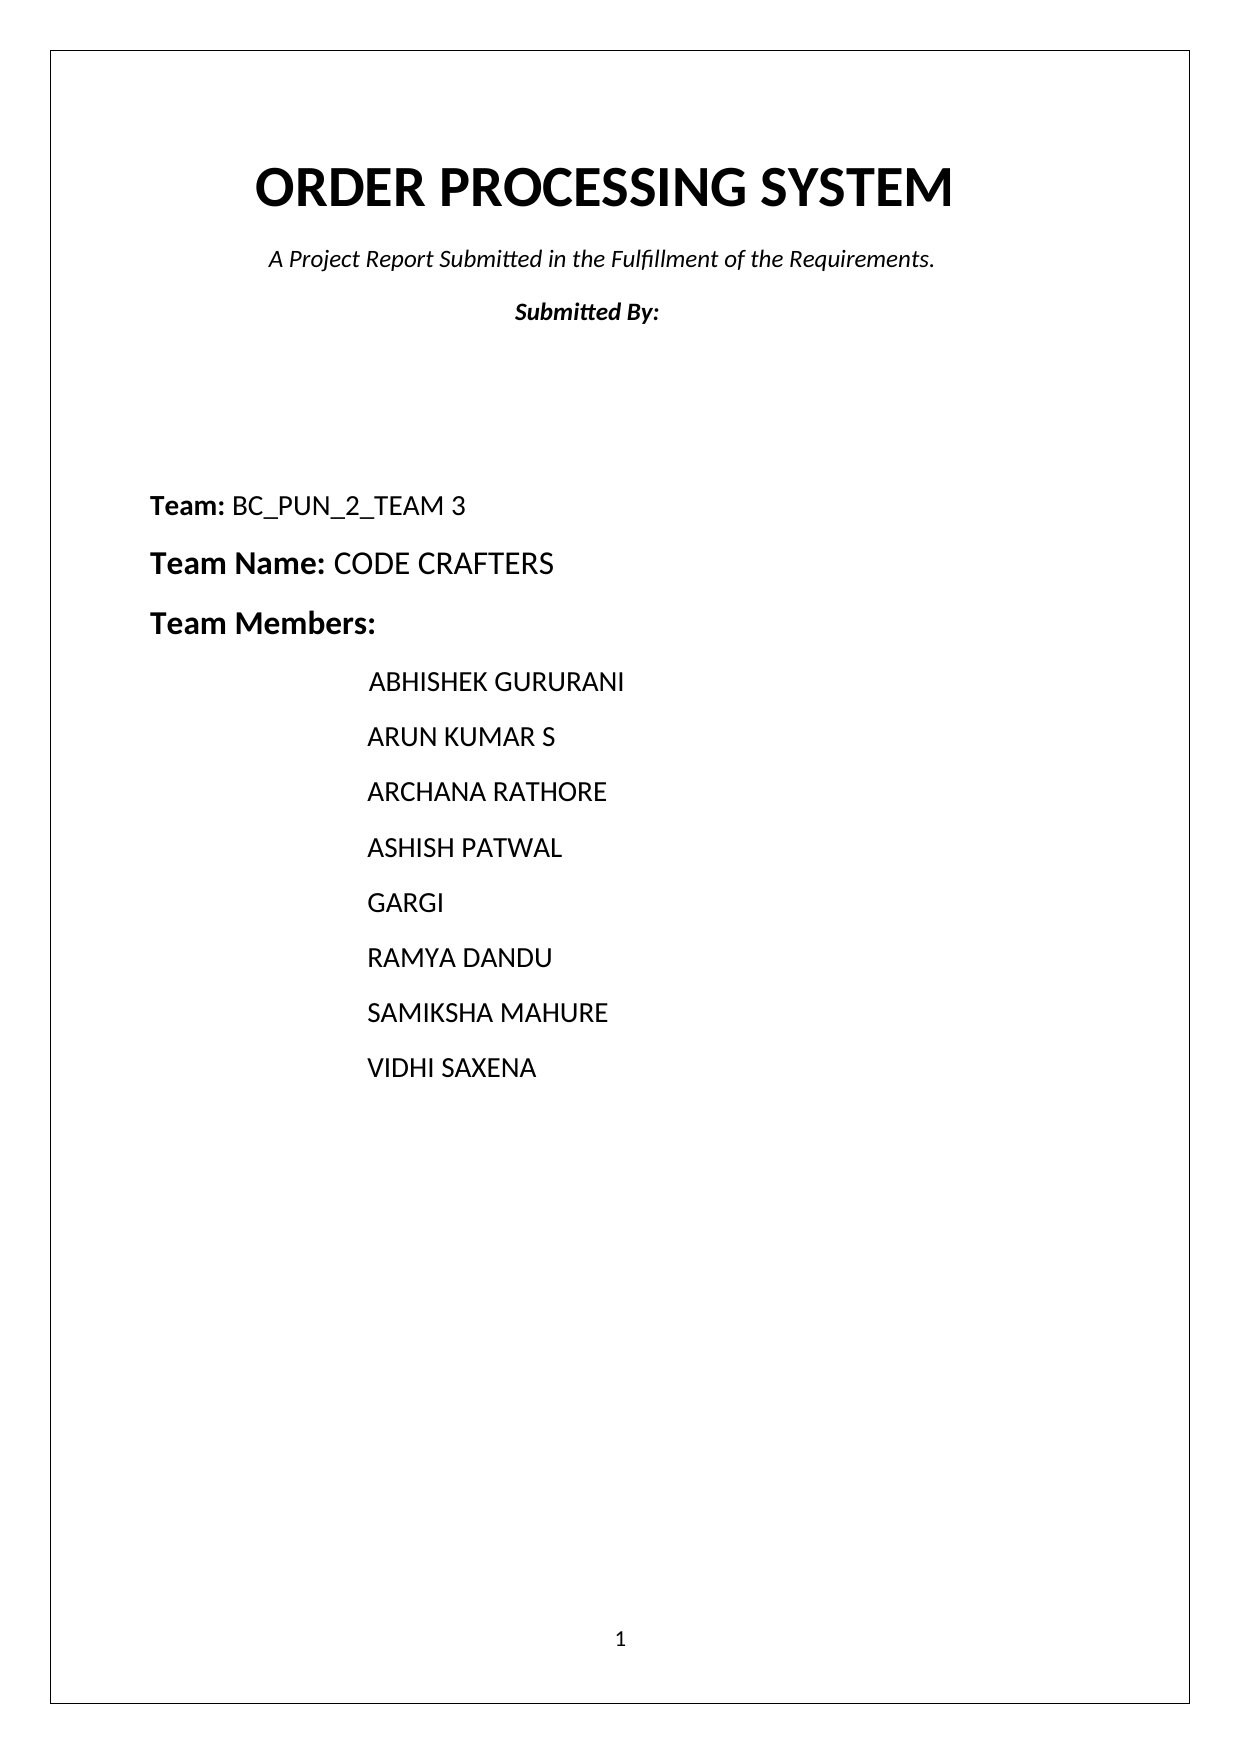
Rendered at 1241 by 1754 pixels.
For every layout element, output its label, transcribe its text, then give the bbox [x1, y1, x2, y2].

text ASHISH PATWAL [150, 829, 1090, 864]
text Team Members: [150, 602, 1090, 643]
text Team Name: CODE CRAFTERS [150, 542, 1090, 582]
text ARCHANA RATHORE [150, 773, 1090, 809]
text ARUN KUMAR S [150, 718, 1090, 754]
text Team: BC_PUN_2_TEAM 3 [150, 487, 1090, 522]
text GARGI [150, 884, 1090, 919]
text RAMYA DANDU [150, 939, 1090, 974]
text Submitted By: [150, 296, 1090, 327]
text ORDER PROCESSING SYSTEM [150, 150, 1090, 221]
text ABHISHEK GURURANI [150, 663, 1090, 698]
text VIDHI SAXENA [150, 1049, 1090, 1085]
text A Project Report Submitted in the Fulfillment of the Requirements. [150, 243, 1090, 274]
text SAMIKSHA MAHURE [150, 994, 1090, 1029]
